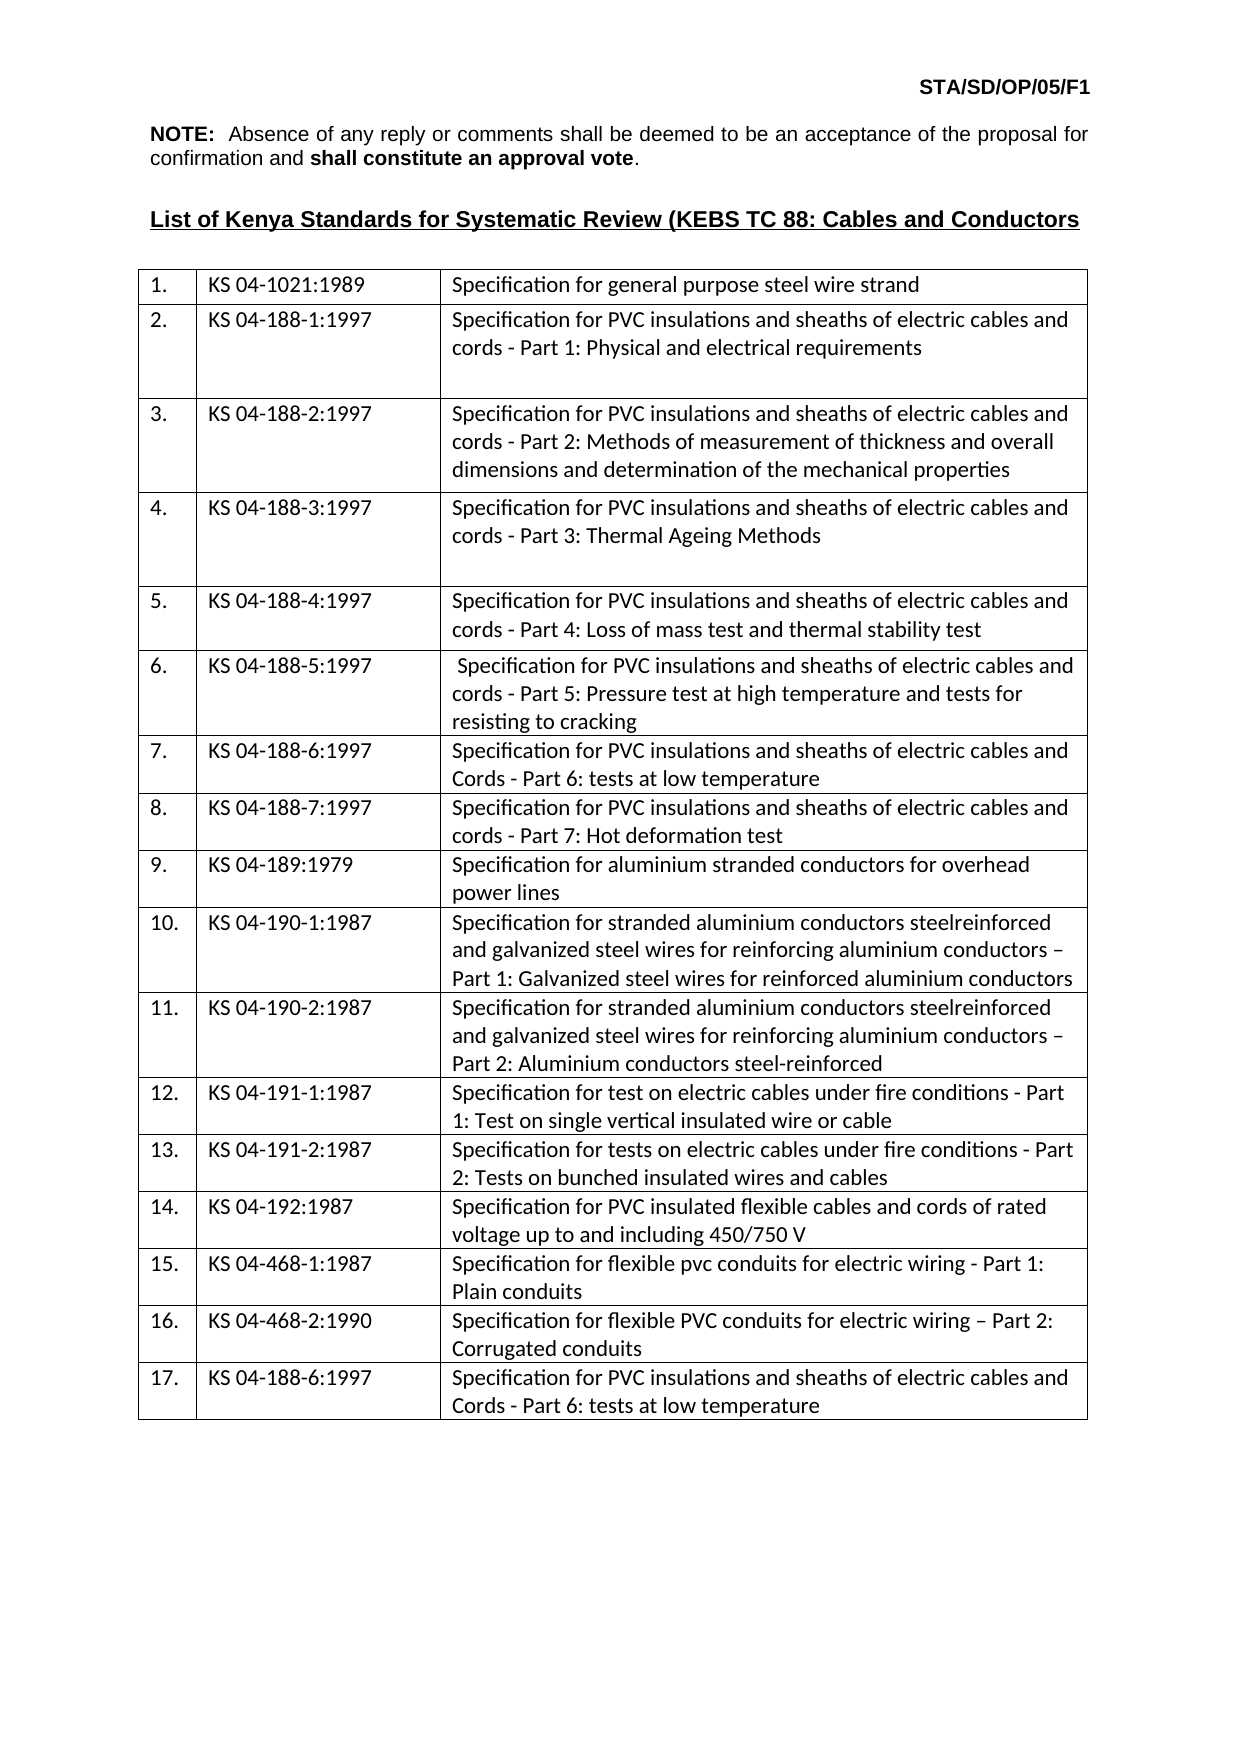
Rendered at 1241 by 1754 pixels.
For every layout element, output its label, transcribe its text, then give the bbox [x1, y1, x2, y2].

table_cell Specification for PVC insulations and sheaths of electric cables and cords - Part 7: Hot deformation test [441, 794, 1087, 849]
table_cell Specification for stranded aluminium conductors steelreinforced and galvanized steel wires for reinforcing aluminium conductors – Part 1: Galvanized steel wires for reinforced aluminium conductors [441, 908, 1087, 992]
table_header Specification for general purpose steel wire strand [441, 270, 1087, 304]
table_cell 8. [139, 794, 196, 849]
table_cell 10. [139, 908, 196, 992]
table_cell 14. [139, 1192, 196, 1248]
table_cell KS 04-190-2:1987 [197, 993, 440, 1077]
table_cell Specification for PVC insulations and sheaths of electric cables and cords - Part 4: Loss of mass test and thermal stability test [441, 587, 1087, 650]
table_cell Specification for PVC insulations and sheaths of electric cables and cords - Part 1: Physical and electrical requirements [441, 305, 1087, 398]
table_cell KS 04-468-1:1987 [197, 1249, 440, 1305]
table_cell Specification for PVC insulations and sheaths of electric cables and cords - Part 3: Thermal Ageing Methods [441, 493, 1087, 586]
table_cell KS 04-188-4:1997 [197, 587, 440, 650]
table_cell KS 04-192:1987 [197, 1192, 440, 1248]
table_header KS 04-1021:1989 [197, 270, 440, 304]
table_cell Specification for PVC insulated flexible cables and cords of rated voltage up to and including 450/750 V [441, 1192, 1087, 1248]
table_cell KS 04-191-2:1987 [197, 1135, 440, 1191]
table_cell KS 04-190-1:1987 [197, 908, 440, 992]
table_cell KS 04-188-6:1997 [197, 736, 440, 792]
table_cell 3. [139, 399, 196, 492]
table_cell KS 04-188-2:1997 [197, 399, 440, 492]
table_cell KS 04-188-5:1997 [197, 651, 440, 735]
table_cell 12. [139, 1078, 196, 1134]
text List of Kenya Standards for Systematic Review (KEBS TC 88: Cables and Conductors [150, 206, 1090, 233]
table_cell 5. [139, 587, 196, 650]
table_cell KS 04-188-3:1997 [197, 493, 440, 586]
table_cell 4. [139, 493, 196, 586]
table_cell Specification for stranded aluminium conductors steelreinforced and galvanized steel wires for reinforcing aluminium conductors – Part 2: Aluminium conductors steel-reinforced [441, 993, 1087, 1077]
table_cell KS 04-188-6:1997 [197, 1363, 440, 1419]
table_cell 16. [139, 1306, 196, 1362]
table_cell 13. [139, 1135, 196, 1191]
table_cell 15. [139, 1249, 196, 1305]
table_cell Specification for tests on electric cables under fire conditions - Part 2: Tests on bunched insulated wires and cables [441, 1135, 1087, 1191]
table_cell KS 04-188-1:1997 [197, 305, 440, 398]
table_cell KS 04-191-1:1987 [197, 1078, 440, 1134]
table_header 1. [139, 270, 196, 304]
table_cell Specification for aluminium stranded conductors for overhead power lines [441, 851, 1087, 907]
table_cell Specification for PVC insulations and sheaths of electric cables and cords - Part 2: Methods of measurement of thickness and overall dimensions and determination of the mechanical properties [441, 399, 1087, 492]
table_cell 7. [139, 736, 196, 792]
table_cell Specification for PVC insulations and sheaths of electric cables and cords - Part 5: Pressure test at high temperature and tests for resisting to cracking [441, 651, 1087, 735]
table_cell KS 04-188-7:1997 [197, 794, 440, 849]
table_cell Specification for flexible pvc conduits for electric wiring - Part 1: Plain conduits [441, 1249, 1087, 1305]
table_cell 2. [139, 305, 196, 398]
table_cell 9. [139, 851, 196, 907]
table_cell KS 04-468-2:1990 [197, 1306, 440, 1362]
table_cell 6. [139, 651, 196, 735]
text NOTE: Absence of any reply or comments shall be deemed to be an acceptance of the proposal for confirmation and shall constitute an approval vote. [150, 122, 1090, 170]
table_cell 11. [139, 993, 196, 1077]
table_cell Specification for test on electric cables under fire conditions - Part 1: Test on single vertical insulated wire or cable [441, 1078, 1087, 1134]
table_cell Specification for PVC insulations and sheaths of electric cables and Cords - Part 6: tests at low temperature [441, 736, 1087, 792]
table_cell 17. [139, 1363, 196, 1419]
table_cell Specification for PVC insulations and sheaths of electric cables and Cords - Part 6: tests at low temperature [441, 1363, 1087, 1419]
table_cell KS 04-189:1979 [197, 851, 440, 907]
table_cell Specification for flexible PVC conduits for electric wiring – Part 2: Corrugated conduits [441, 1306, 1087, 1362]
